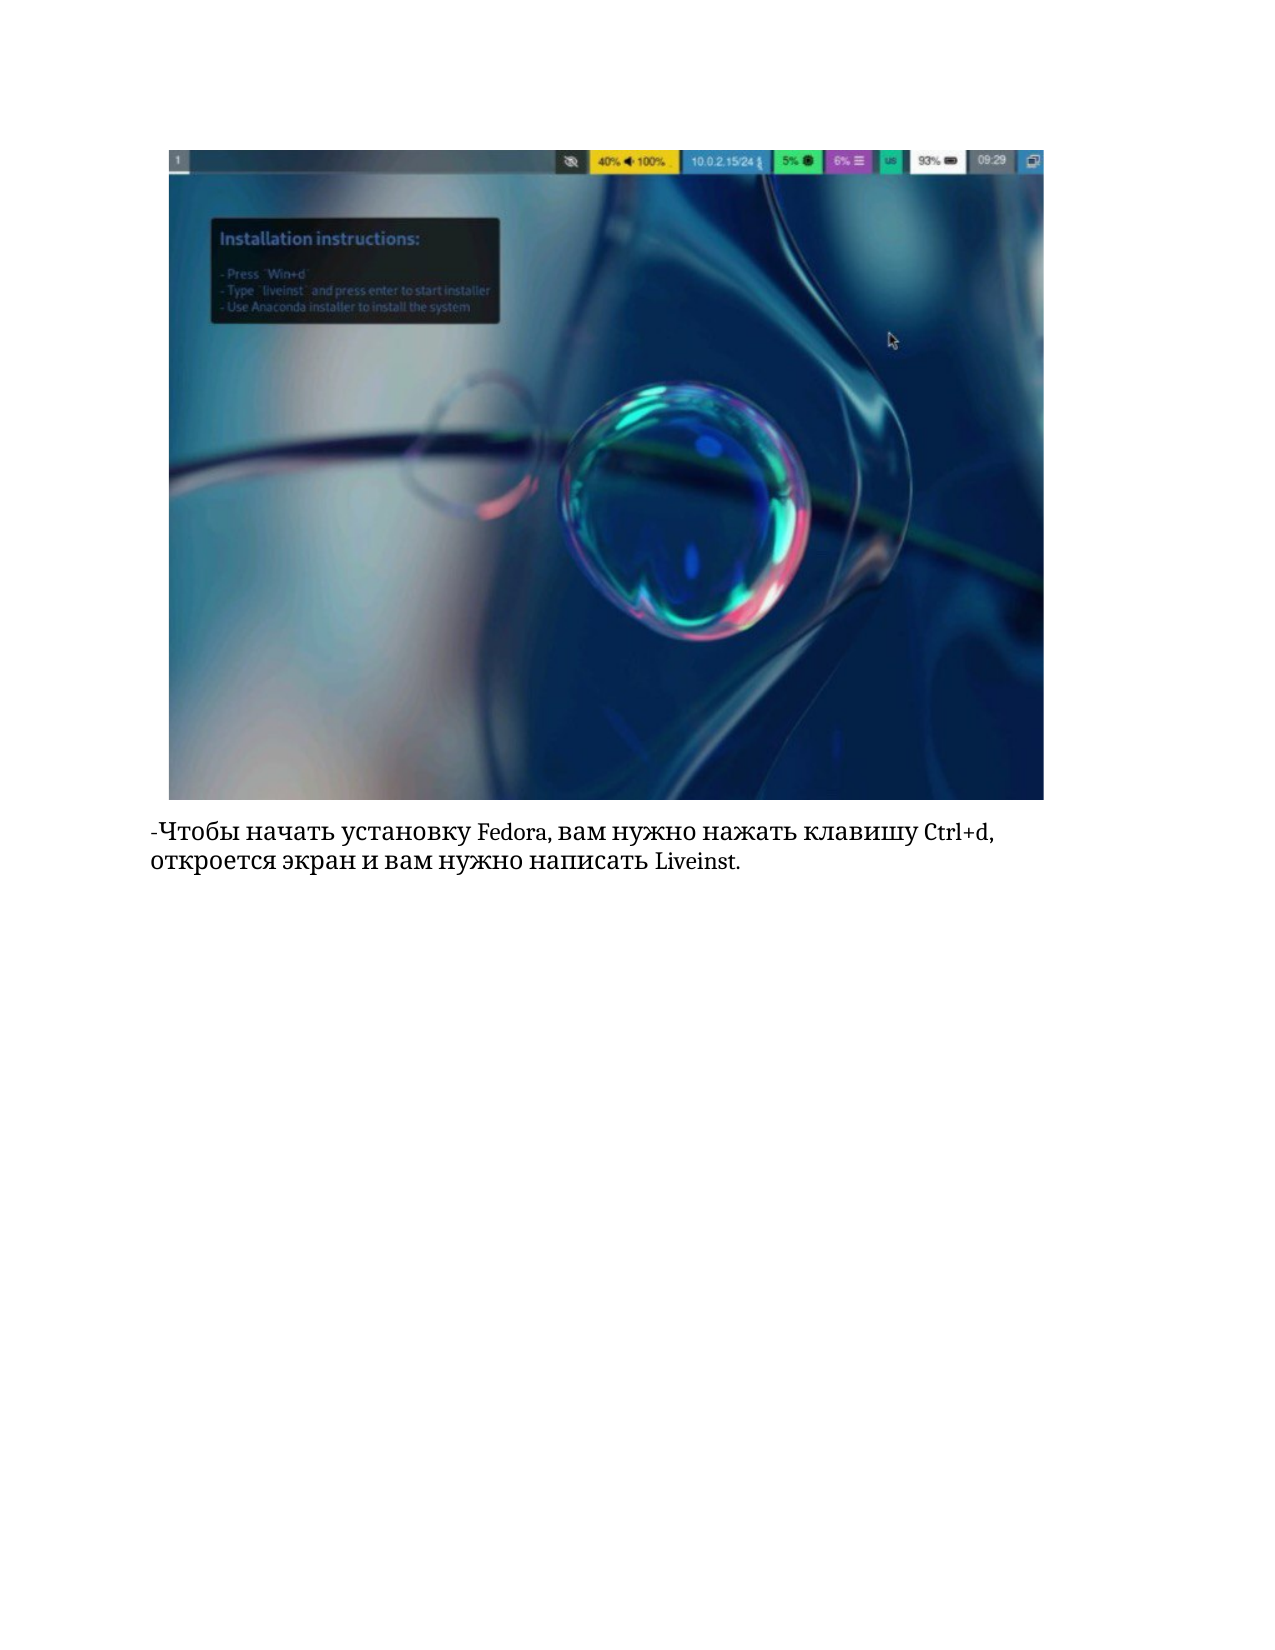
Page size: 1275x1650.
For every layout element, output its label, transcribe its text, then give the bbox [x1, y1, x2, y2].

text -Чтобы начать установку Fedora, вам нужно нажать клавишу Ctrl+d, откроется экран и вам нужно написать Liveinst. [150, 818, 1125, 876]
picture [168, 150, 1044, 800]
